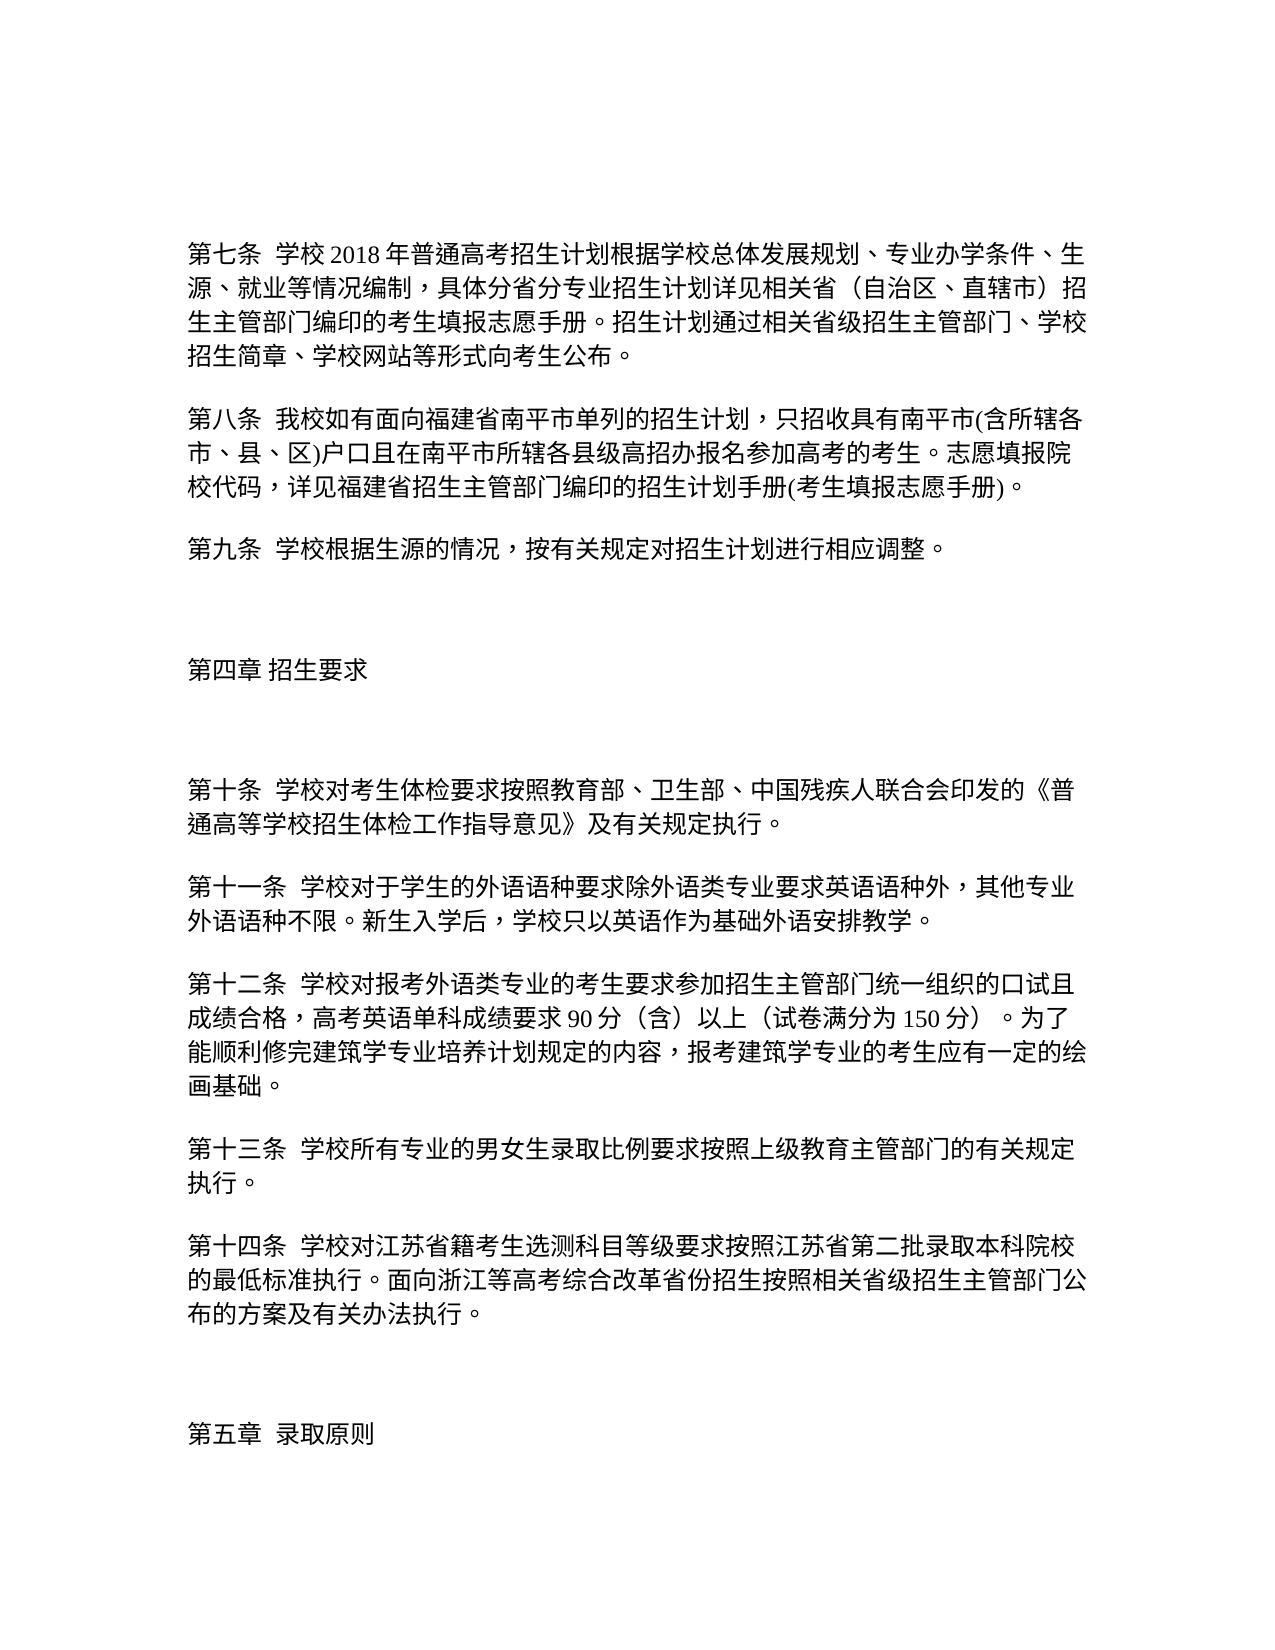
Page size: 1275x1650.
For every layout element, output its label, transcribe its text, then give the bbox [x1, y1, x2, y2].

text 第十二条 学校对报考外语类专业的考生要求参加招生主管部门统一组织的口试且成绩合格，高考英语单科成绩要求90分（含）以上（试卷满分为150分）。为了能顺利修完建筑学专业培养计划规定的内容，报考建筑学专业的考生应有一定的绘画基础。 [187, 967, 1087, 1103]
text 第十四条 学校对江苏省籍考生选测科目等级要求按照江苏省第二批录取本科院校的最低标准执行。面向浙江等高考综合改革省份招生按照相关省级招生主管部门公布的方案及有关办法执行。 [187, 1228, 1087, 1331]
text 第八条 我校如有面向福建省南平市单列的招生计划，只招收具有南平市(含所辖各市、县、区)户口且在南平市所辖各县级高招办报名参加高考的考生。志愿填报院校代码，详见福建省招生主管部门编印的招生计划手册(考生填报志愿手册)。 [187, 401, 1087, 503]
text 第十三条 学校所有专业的男女生录取比例要求按照上级教育主管部门的有关规定执行。 [187, 1132, 1087, 1200]
text 第五章 录取原则 [187, 1417, 1087, 1451]
text 第九条 学校根据生源的情况，按有关规定对招生计划进行相应调整。 [187, 532, 1087, 566]
text 第四章 招生要求 [187, 652, 1087, 687]
text 第十一条 学校对于学生的外语语种要求除外语类专业要求英语语种外，其他专业外语语种不限。新生入学后，学校只以英语作为基础外语安排教学。 [187, 870, 1087, 938]
text 第十条 学校对考生体检要求按照教育部、卫生部、中国残疾人联合会印发的《普通高等学校招生体检工作指导意见》及有关规定执行。 [187, 773, 1087, 841]
text 第七条 学校2018年普通高考招生计划根据学校总体发展规划、专业办学条件、生源、就业等情况编制，具体分省分专业招生计划详见相关省（自治区、直辖市）招生主管部门编印的考生填报志愿手册。招生计划通过相关省级招生主管部门、学校招生简章、学校网站等形式向考生公布。 [187, 236, 1087, 372]
